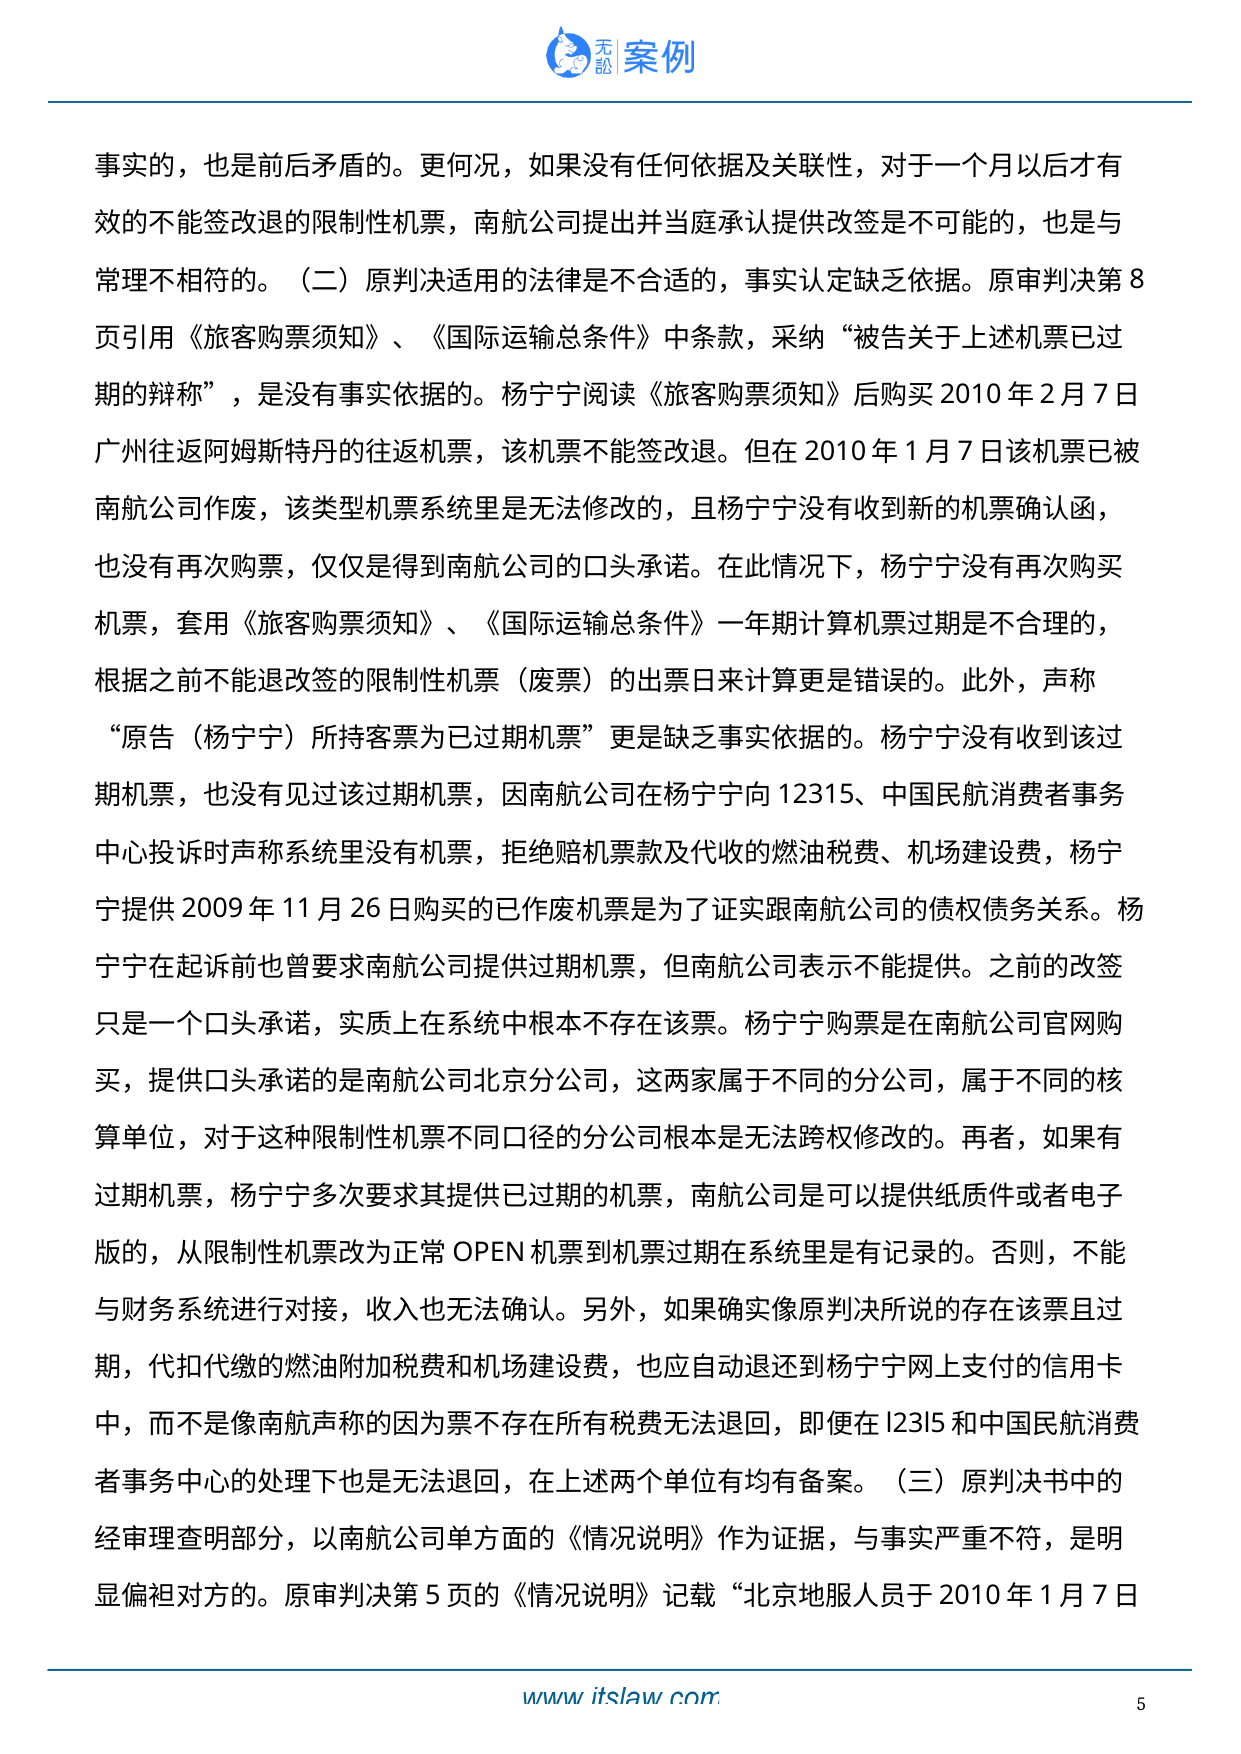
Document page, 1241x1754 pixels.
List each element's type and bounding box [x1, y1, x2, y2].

picture [523, 1687, 720, 1704]
picture [546, 26, 694, 78]
text [94, 85, 1146, 1616]
